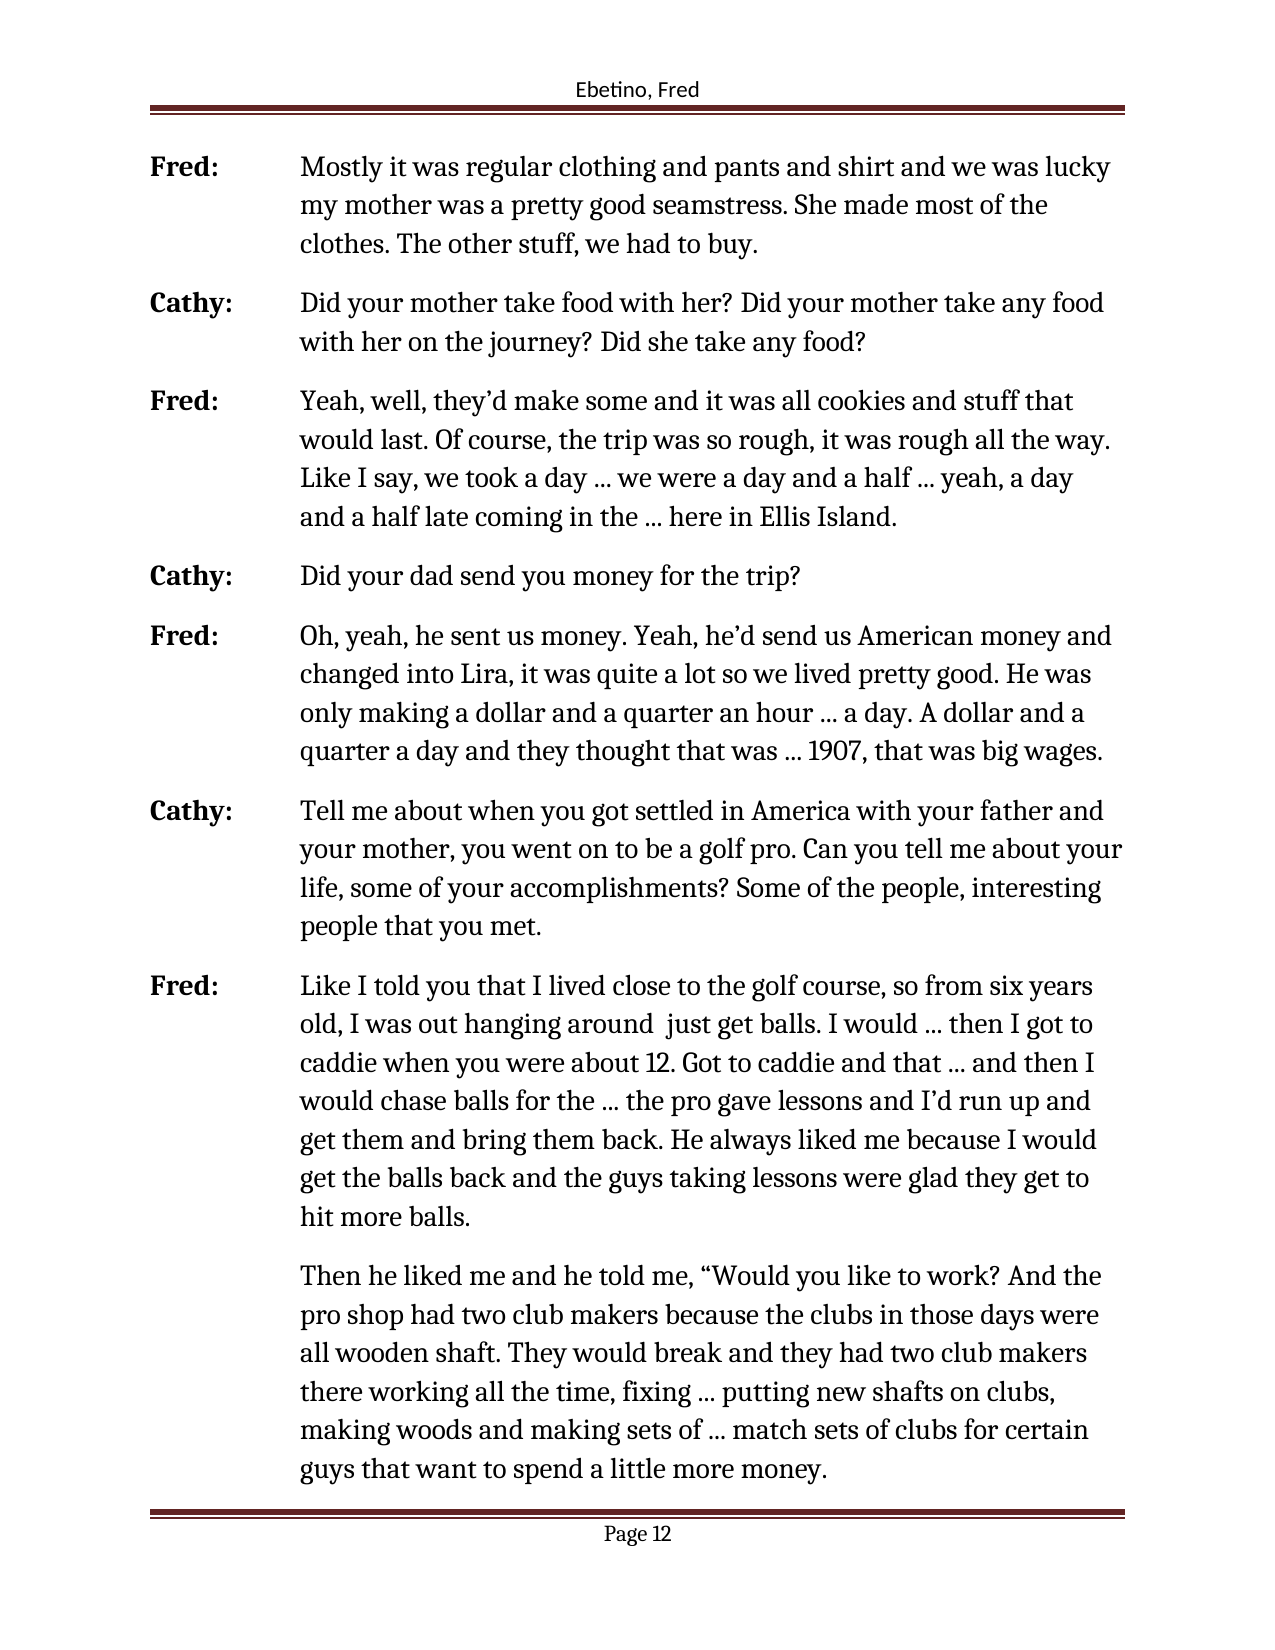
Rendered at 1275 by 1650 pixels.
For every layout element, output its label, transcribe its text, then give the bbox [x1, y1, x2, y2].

text Cathy: Tell me about when you got settled in America with your father and your mother, you went on to be a golf pro. Can you tell me about your life, some of your accomplishments? Some of the people, interesting people that you met. [150, 794, 1125, 943]
text Then he liked me and he told me, “Would you like to work? And the pro shop had two club makers because the clubs in those days were all wooden shaft. They would break and they had two club makers there working all the time, fixing ... putting new shafts on clubs, making woods and making sets of ... match sets of clubs for certain guys that want to spend a little more money. [150, 1259, 1125, 1486]
text Fred: Oh, yeah, he sent us money. Yeah, he’d send us American money and changed into Lira, it was quite a lot so we lived pretty good. He was only making a dollar and a quarter an hour ... a day. A dollar and a quarter a day and they thought that was ... 1907, that was big wages. [150, 619, 1125, 768]
text Fred: Like I told you that I lived close to the golf course, so from six years old, I was out hanging around just get balls. I would ... then I got to caddie when you were about 12. Got to caddie and that ... and then I would chase balls for the ... the pro gave lessons and I’d run up and get them and bring them back. He always liked me because I would get the balls back and the guys taking lessons were glad they get to hit more balls. [150, 969, 1125, 1233]
text Fred: Yeah, well, they’d make some and it was all cookies and stuff that would last. Of course, the trip was so rough, it was rough all the way. Like I say, we took a day ... we were a day and a half ... yeah, a day and a half late coming in the ... here in Ellis Island. [150, 384, 1125, 533]
text Cathy: Did your mother take food with her? Did your mother take any food with her on the journey? Did she take any food? [150, 286, 1125, 358]
text Fred: Mostly it was regular clothing and pants and shirt and we was lucky my mother was a pretty good seamstress. She made most of the clothes. The other stuff, we had to buy. [150, 150, 1125, 261]
text Cathy: Did your dad send you money for the trip? [150, 559, 1125, 593]
